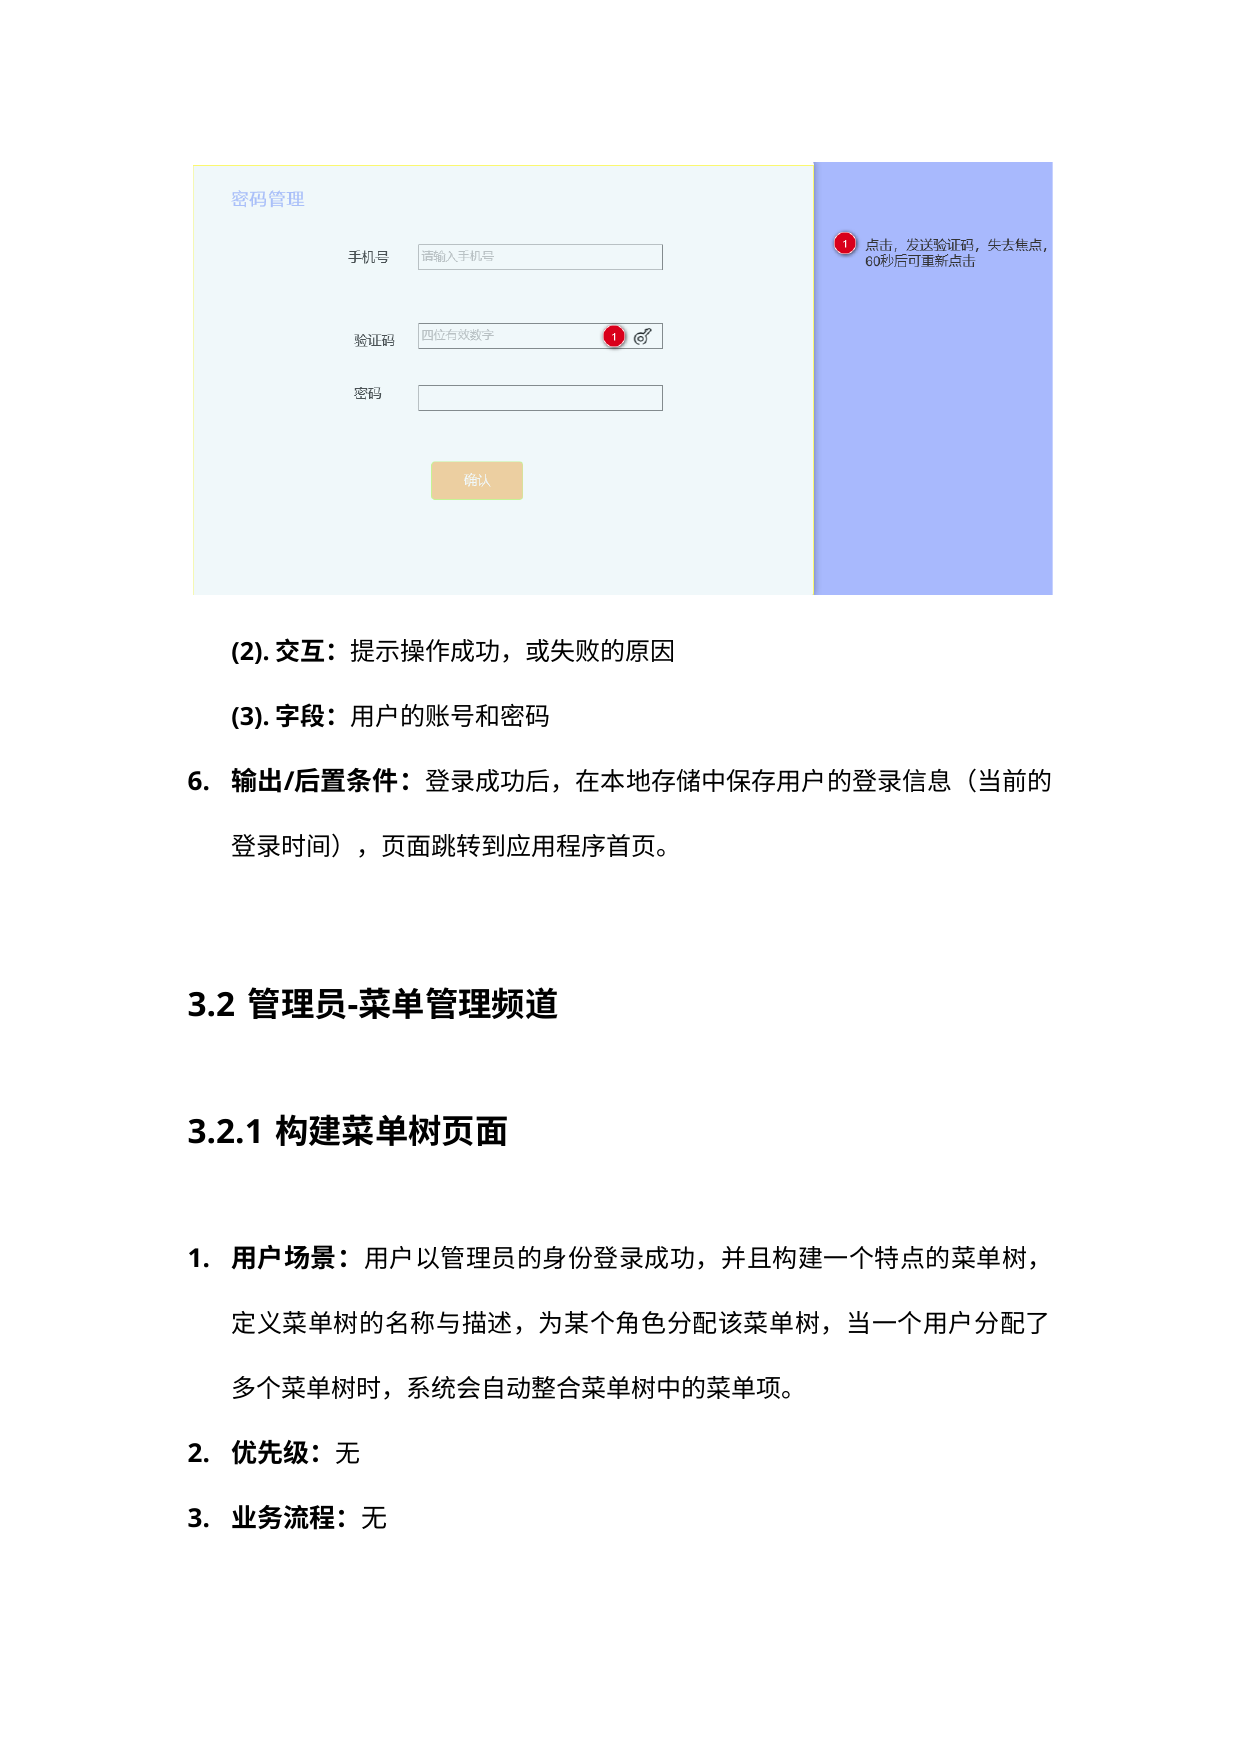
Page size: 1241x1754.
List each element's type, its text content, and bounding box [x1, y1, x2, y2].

list 优先级：无 [187, 1419, 1053, 1484]
list 业务流程：无 [187, 1484, 1053, 1549]
list 交互：提示操作成功，或失败的原因 [231, 617, 1053, 682]
subtitle 构建菜单树页面 [187, 1096, 1053, 1161]
picture [187, 162, 1053, 595]
subtitle 管理员-菜单管理频道 [187, 969, 1053, 1034]
list 输出/后置条件：登录成功后，在本地存储中保存用户的登录信息（当前的登录时间），页面跳转到应用程序首页。 [187, 747, 1053, 877]
list 用户场景：用户以管理员的身份登录成功，并且构建一个特点的菜单树，定义菜单树的名称与描述，为某个角色分配该菜单树，当一个用户分配了多个菜单树时，系统会自动整合菜单树中的菜单项。 [187, 1224, 1053, 1419]
list 字段：用户的账号和密码 [231, 682, 1053, 747]
